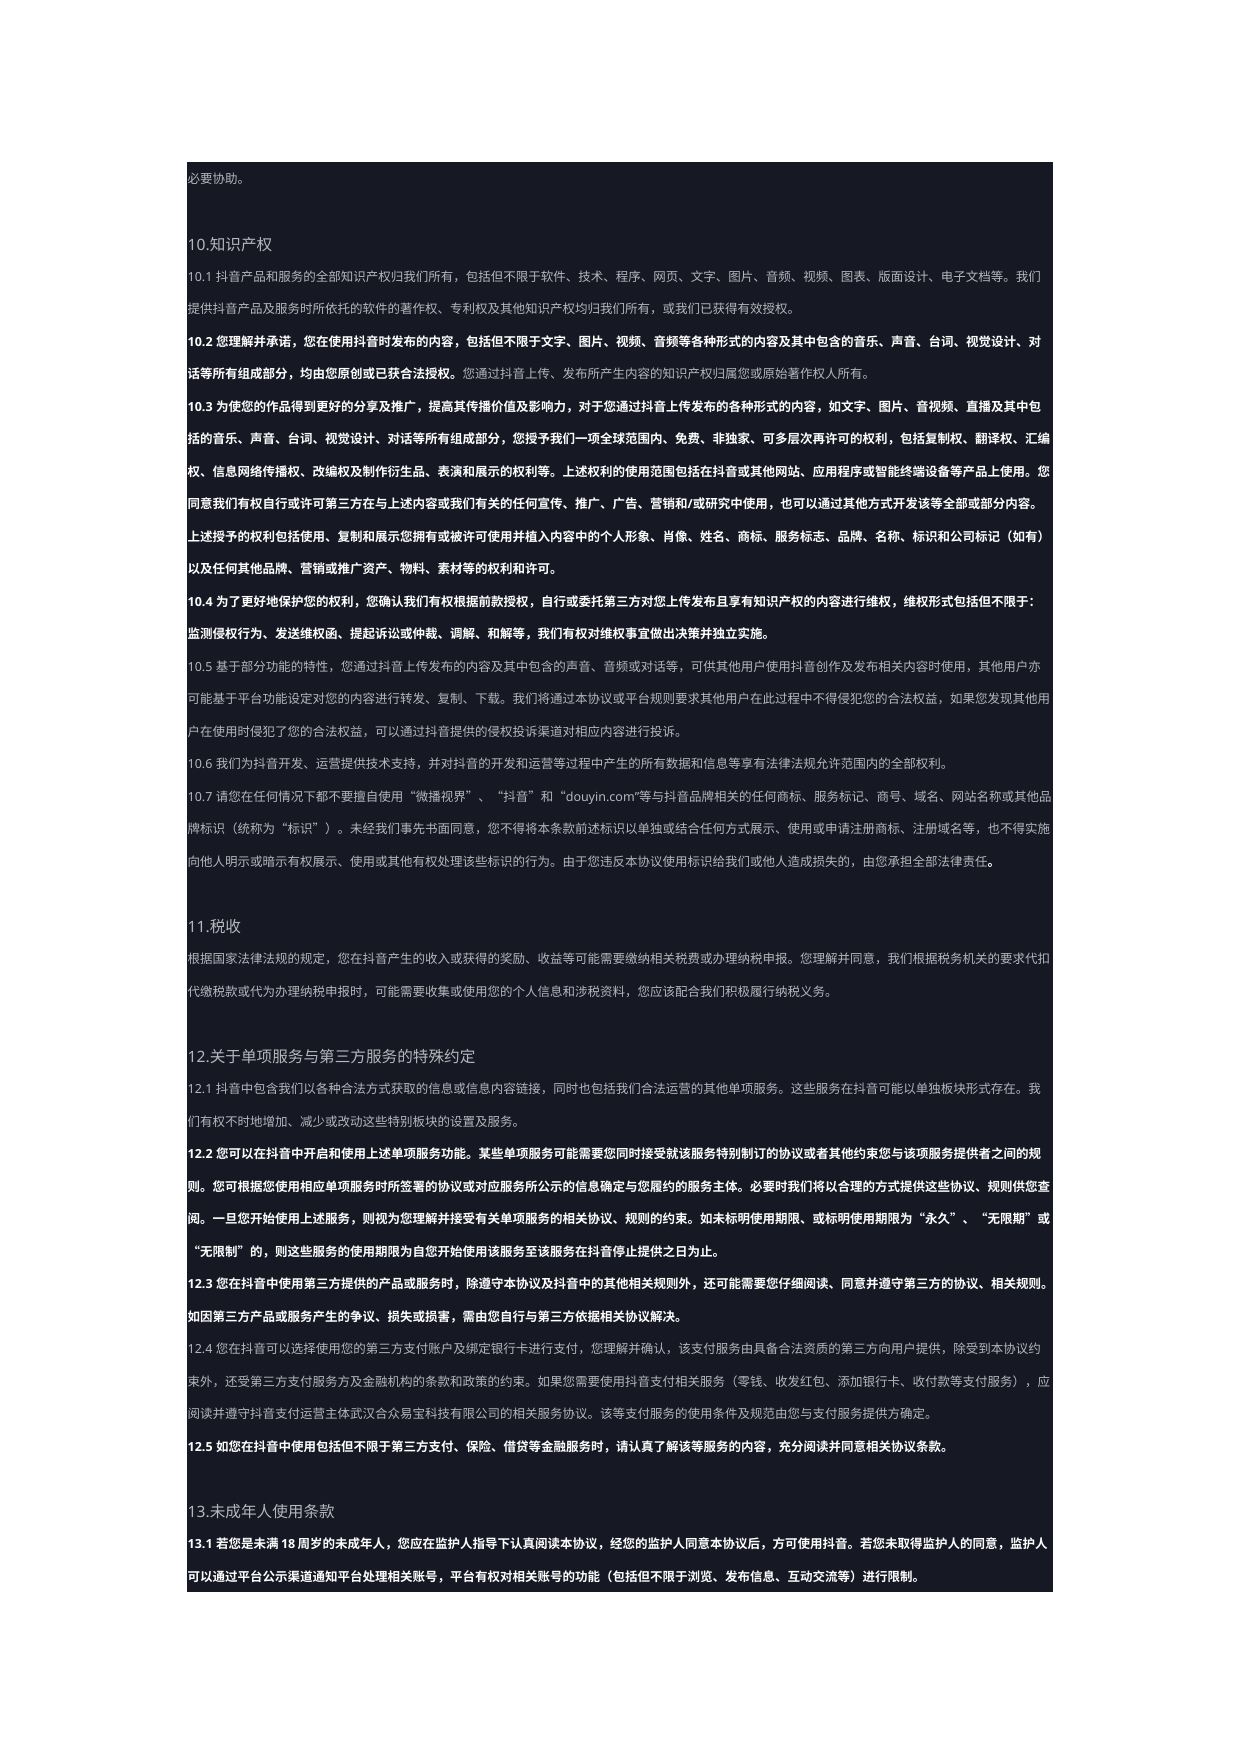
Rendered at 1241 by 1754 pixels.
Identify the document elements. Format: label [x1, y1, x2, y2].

text [187, 162, 1053, 1592]
